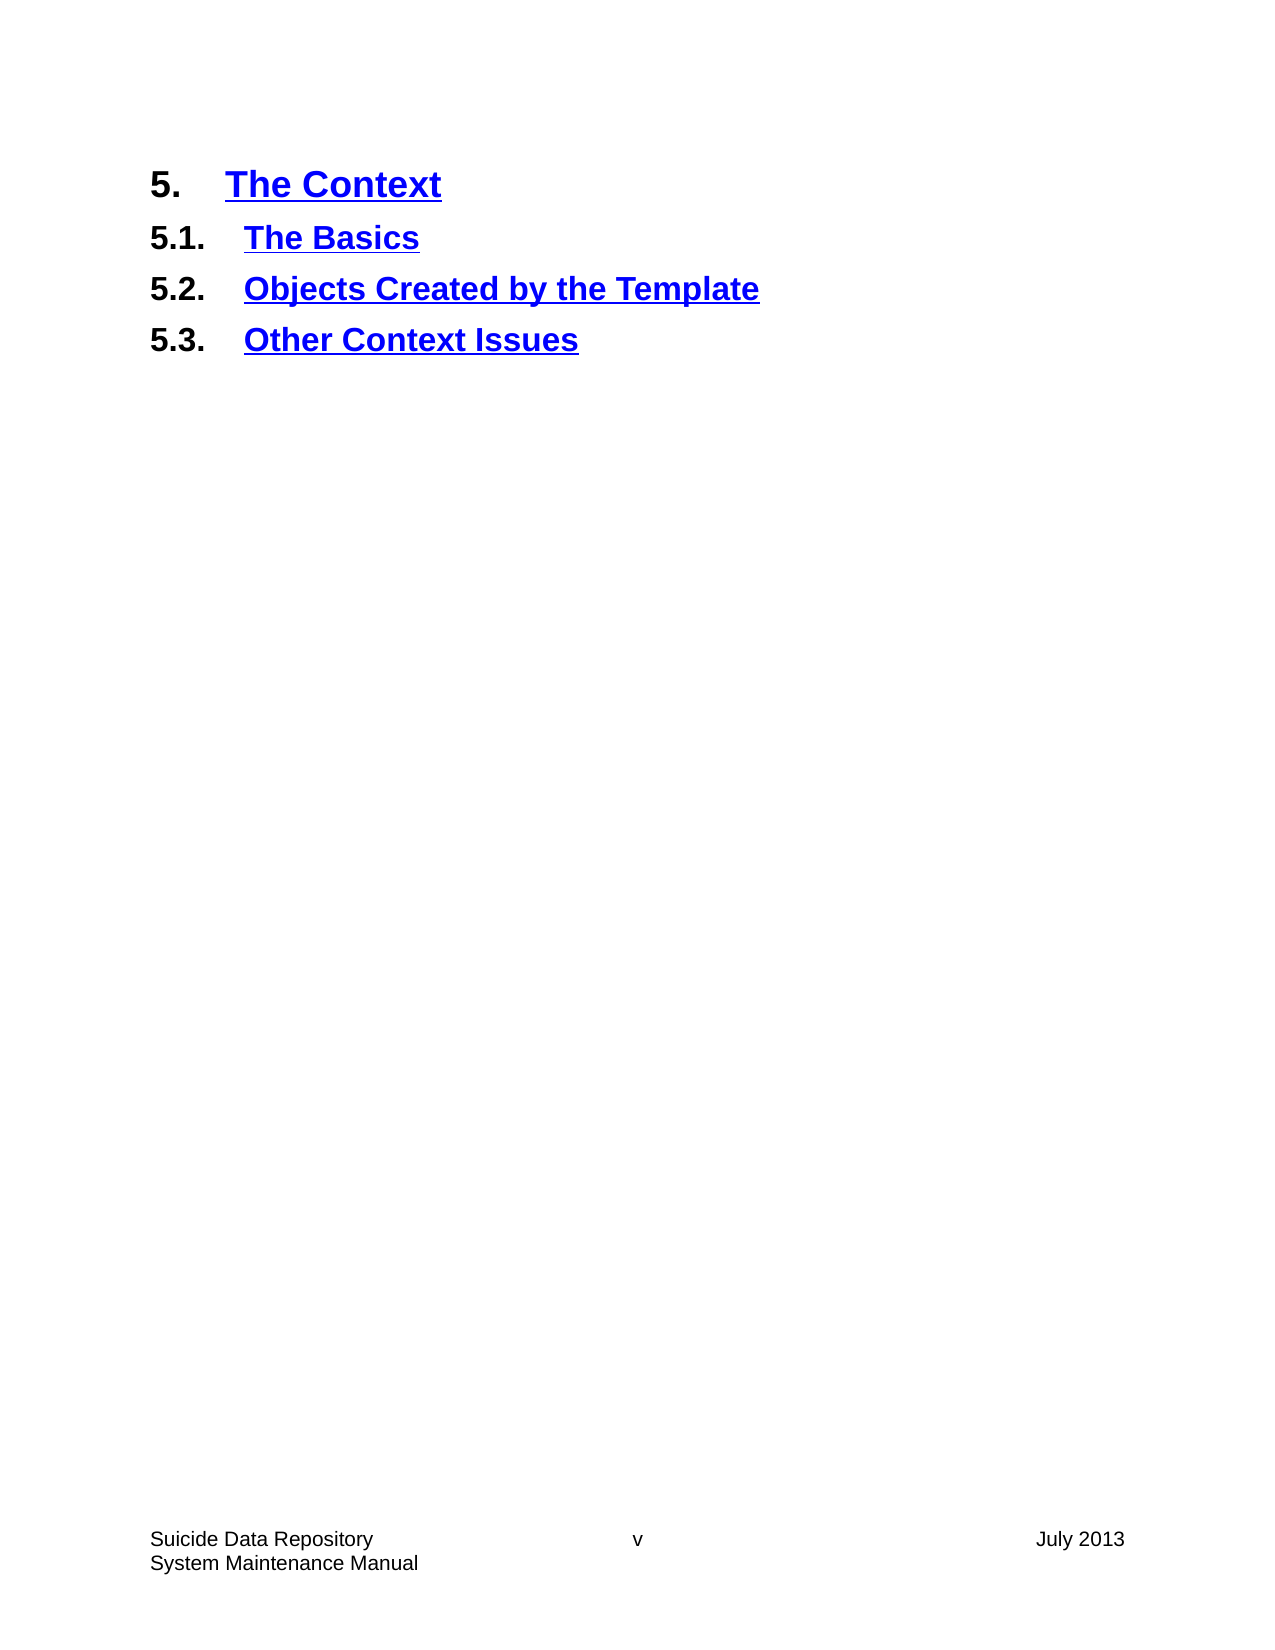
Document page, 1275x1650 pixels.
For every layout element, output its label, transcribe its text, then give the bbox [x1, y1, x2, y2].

subtitle Other Context Issues [150, 320, 1125, 358]
subtitle The Context [150, 162, 1125, 206]
subtitle Objects Created by the Template [150, 269, 1125, 307]
subtitle The Basics [150, 218, 1125, 257]
